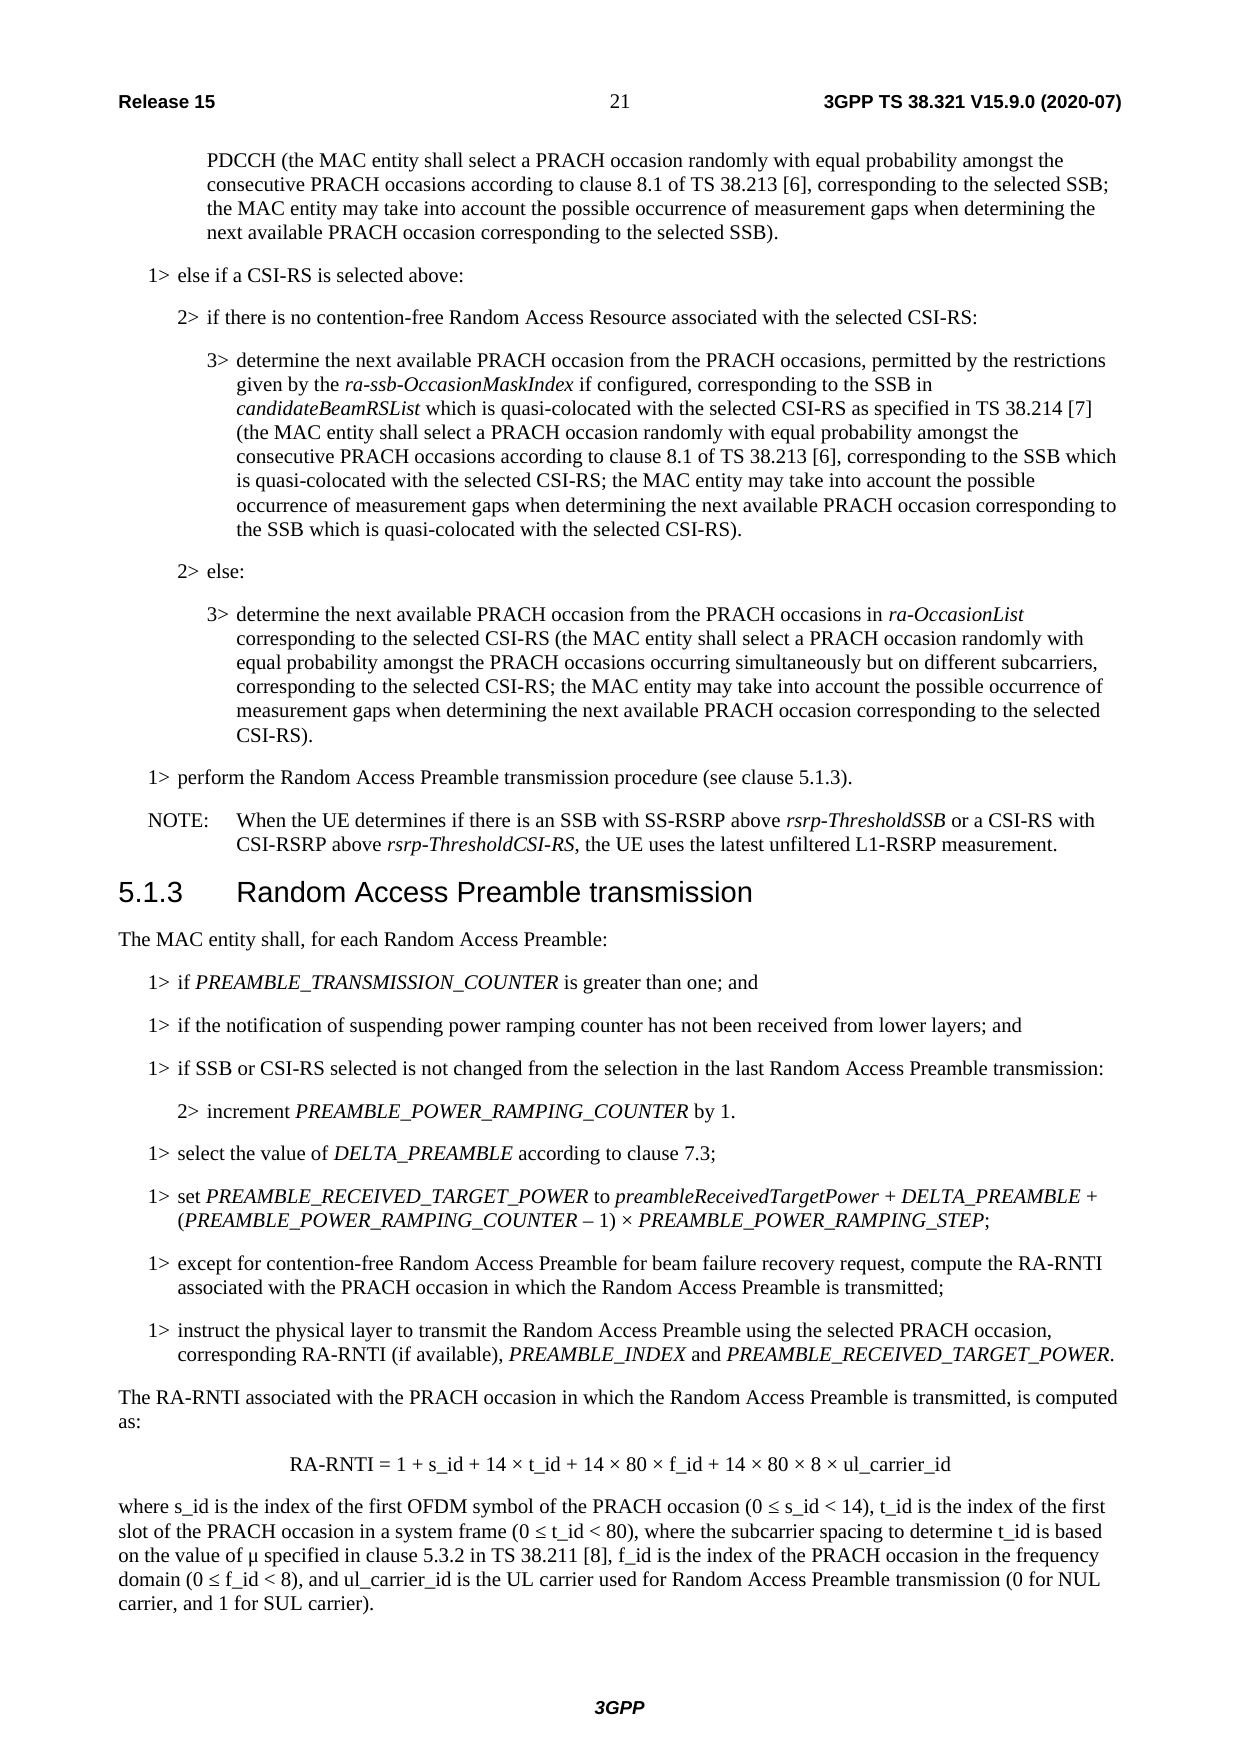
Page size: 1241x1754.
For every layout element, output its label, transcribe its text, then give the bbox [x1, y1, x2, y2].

subtitle 5.1.3 Random Access Preamble transmission [118, 875, 1122, 908]
text 1> perform the Random Access Preamble transmission procedure (see clause 5.1.3). [148, 765, 1122, 789]
text 2> else: [177, 559, 1122, 583]
text 1> else if a CSI-RS is selected above: [148, 262, 1122, 287]
text 3> determine the next available PRACH occasion from the PRACH occasions in ra-OccasionList corresponding to the selected CSI-RS (the MAC entity shall select a PRACH occasion randomly with equal probability amongst the PRACH occasions occurring simultaneously but on different subcarriers, corresponding to the selected CSI-RS; the MAC entity may take into account the possible occurrence of measurement gaps when determining the next available PRACH occasion corresponding to the selected CSI-RS). [207, 602, 1122, 747]
text 2> if there is no contention-free Random Access Resource associated with the selected CSI-RS: [177, 305, 1122, 329]
text 1> instruct the physical layer to transmit the Random Access Preamble using the selected PRACH occasion, corresponding RA-RNTI (if available), PREAMBLE_INDEX and PREAMBLE_RECEIVED_TARGET_POWER. [148, 1318, 1122, 1366]
text RA-RNTI = 1 + s_id + 14 × t_id + 14 × 80 × f_id + 14 × 80 × 8 × ul_carrier_id [118, 1452, 1122, 1476]
text The MAC entity shall, for each Random Access Preamble: [118, 927, 1122, 951]
text 1> set PREAMBLE_RECEIVED_TARGET_POWER to preambleReceivedTargetPower + DELTA_PREAMBLE + (PREAMBLE_POWER_RAMPING_COUNTER – 1) × PREAMBLE_POWER_RAMPING_STEP; [148, 1184, 1122, 1232]
text The RA-RNTI associated with the PRACH occasion in which the Random Access Preamble is transmitted, is computed as: [118, 1385, 1122, 1433]
text 1> except for contention-free Random Access Preamble for beam failure recovery request, compute the RA-RNTI associated with the PRACH occasion in which the Random Access Preamble is transmitted; [148, 1251, 1122, 1299]
text 1> if the notification of suspending power ramping counter has not been received from lower layers; and [148, 1013, 1122, 1037]
text 3> determine the next available PRACH occasion from the PRACH occasions, permitted by the restrictions given by the ra-ssb-OccasionMaskIndex if configured, corresponding to the SSB in candidateBeamRSList which is quasi-colocated with the selected CSI-RS as specified in TS 38.214 [7] (the MAC entity shall select a PRACH occasion randomly with equal probability amongst the consecutive PRACH occasions according to clause 8.1 of TS 38.213 [6], corresponding to the SSB which is quasi-colocated with the selected CSI-RS; the MAC entity may take into account the possible occurrence of measurement gaps when determining the next available PRACH occasion corresponding to the SSB which is quasi-colocated with the selected CSI-RS). [207, 348, 1122, 541]
text 1> if SSB or CSI-RS selected is not changed from the selection in the last Random Access Preamble transmission: [148, 1056, 1122, 1080]
text where s_id is the index of the first OFDM symbol of the PRACH occasion (0 ≤ s_id < 14), t_id is the index of the first slot of the PRACH occasion in a system frame (0 ≤ t_id < 80), where the subcarrier spacing to determine t_id is based on the value of μ specified in clause 5.3.2 in TS 38.211 [8], f_id is the index of the PRACH occasion in the frequency domain (0 ≤ f_id < 8), and ul_carrier_id is the UL carrier used for Random Access Preamble transmission (0 for NUL carrier, and 1 for SUL carrier). [118, 1494, 1122, 1615]
text 1> select the value of DELTA_PREAMBLE according to clause 7.3; [148, 1141, 1122, 1165]
text 2> increment PREAMBLE_POWER_RAMPING_COUNTER by 1. [177, 1098, 1122, 1123]
text 1> if PREAMBLE_TRANSMISSION_COUNTER is greater than one; and [148, 970, 1122, 994]
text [177, 147, 1122, 244]
text NOTE: When the UE determines if there is an SSB with SS-RSRP above rsrp-ThresholdSSB or a CSI-RS with CSI-RSRP above rsrp-ThresholdCSI-RS, the UE uses the latest unfiltered L1-RSRP measurement. [148, 808, 1122, 856]
